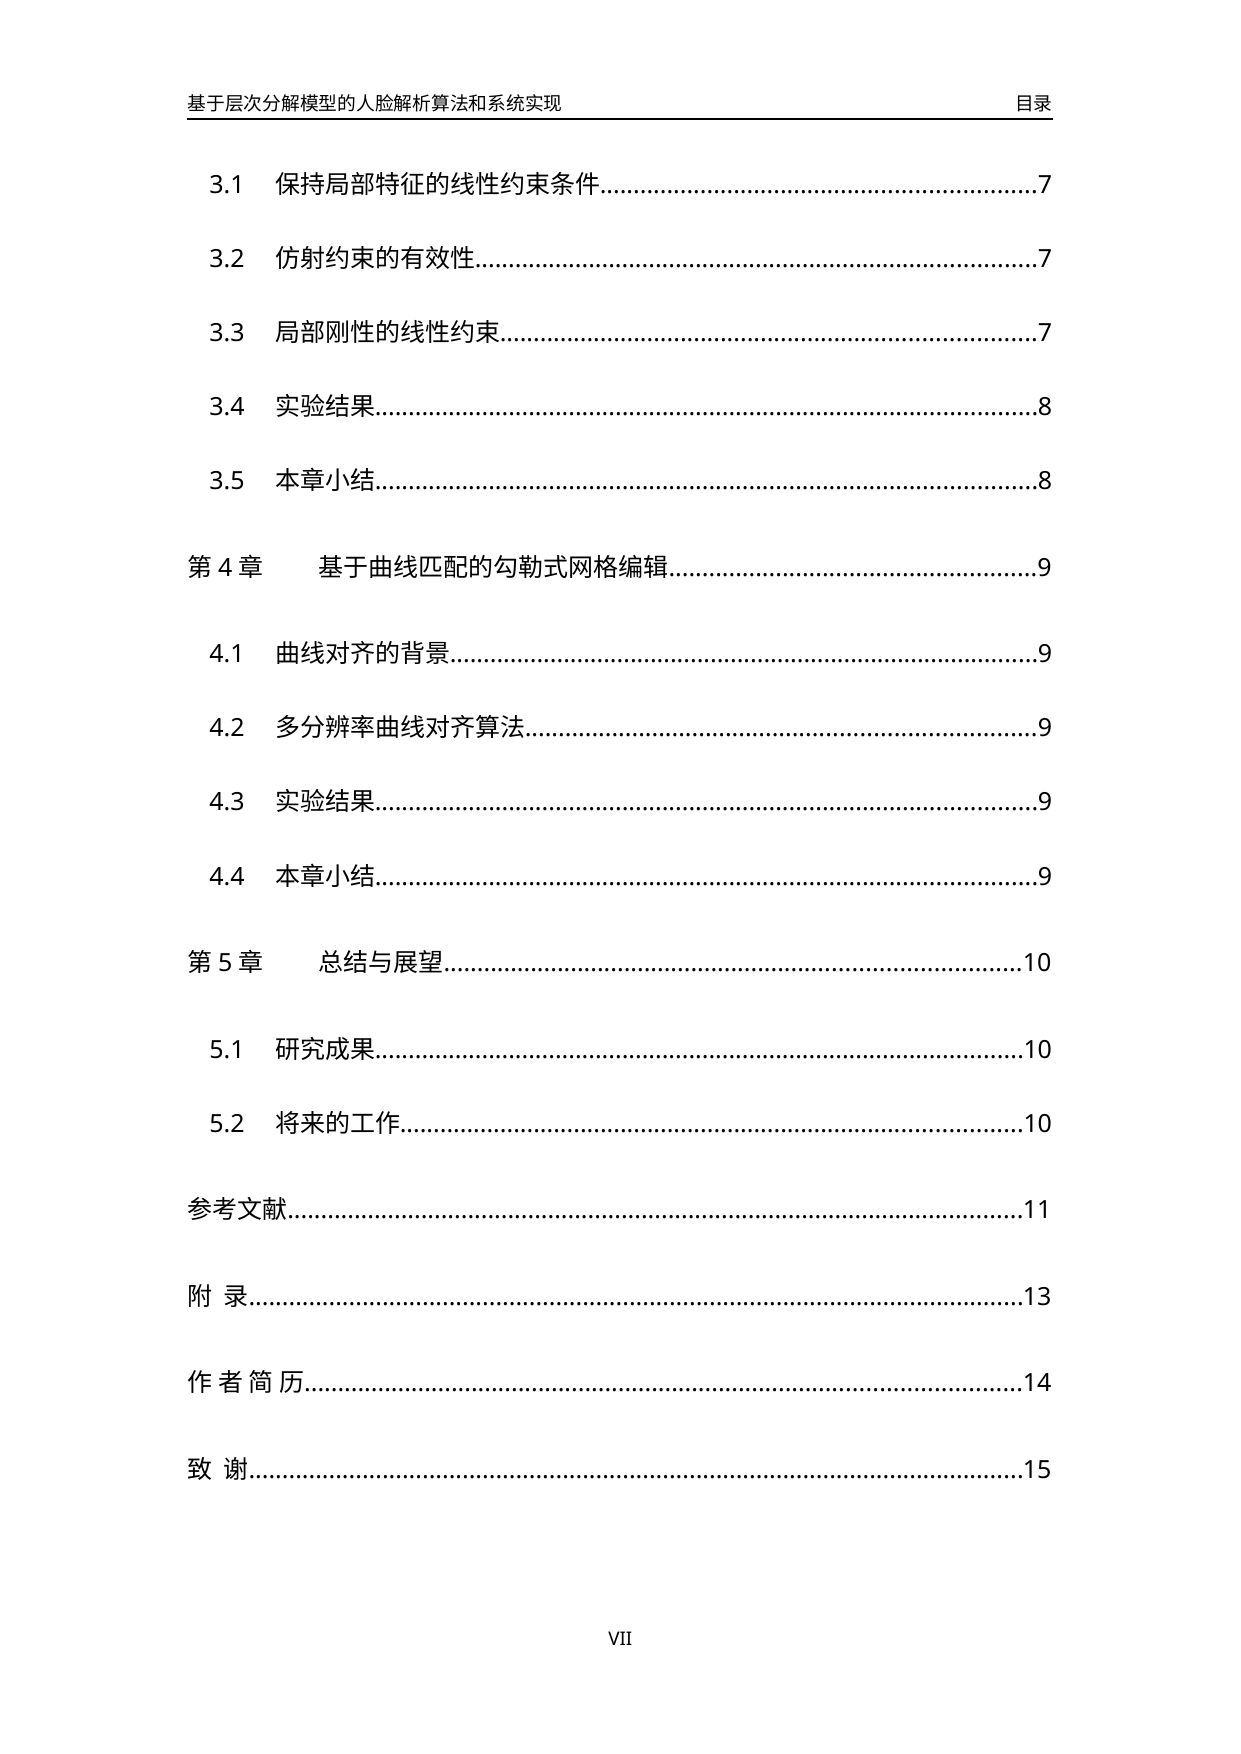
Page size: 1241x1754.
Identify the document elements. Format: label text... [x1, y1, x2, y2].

text 4.2 多分辨率曲线对齐算法 9 [209, 693, 1053, 758]
text 5.2 将来的工作 10 [209, 1089, 1053, 1154]
text 作 者 简 历 14 [187, 1348, 1053, 1413]
text 3.3 局部刚性的线性约束 7 [209, 298, 1053, 363]
text 3.5 本章小结 8 [209, 446, 1053, 511]
text 4.1 曲线对齐的背景 9 [209, 619, 1053, 684]
text 第 5 章 总结与展望 10 [187, 928, 1053, 993]
text 5.1 研究成果 10 [209, 1015, 1053, 1080]
text 3.4 实验结果 8 [209, 372, 1053, 437]
text 参考文献 11 [187, 1175, 1053, 1240]
text 4.3 实验结果 9 [209, 767, 1053, 832]
text 附 录 13 [187, 1262, 1053, 1327]
text 3.1 保持局部特征的线性约束条件 7 [209, 150, 1053, 215]
text 致 谢 15 [187, 1435, 1053, 1500]
text 第 4 章 基于曲线匹配的勾勒式网格编辑 9 [187, 533, 1053, 598]
text 4.4 本章小结 9 [209, 842, 1053, 907]
text 3.2 仿射约束的有效性 7 [209, 224, 1053, 289]
